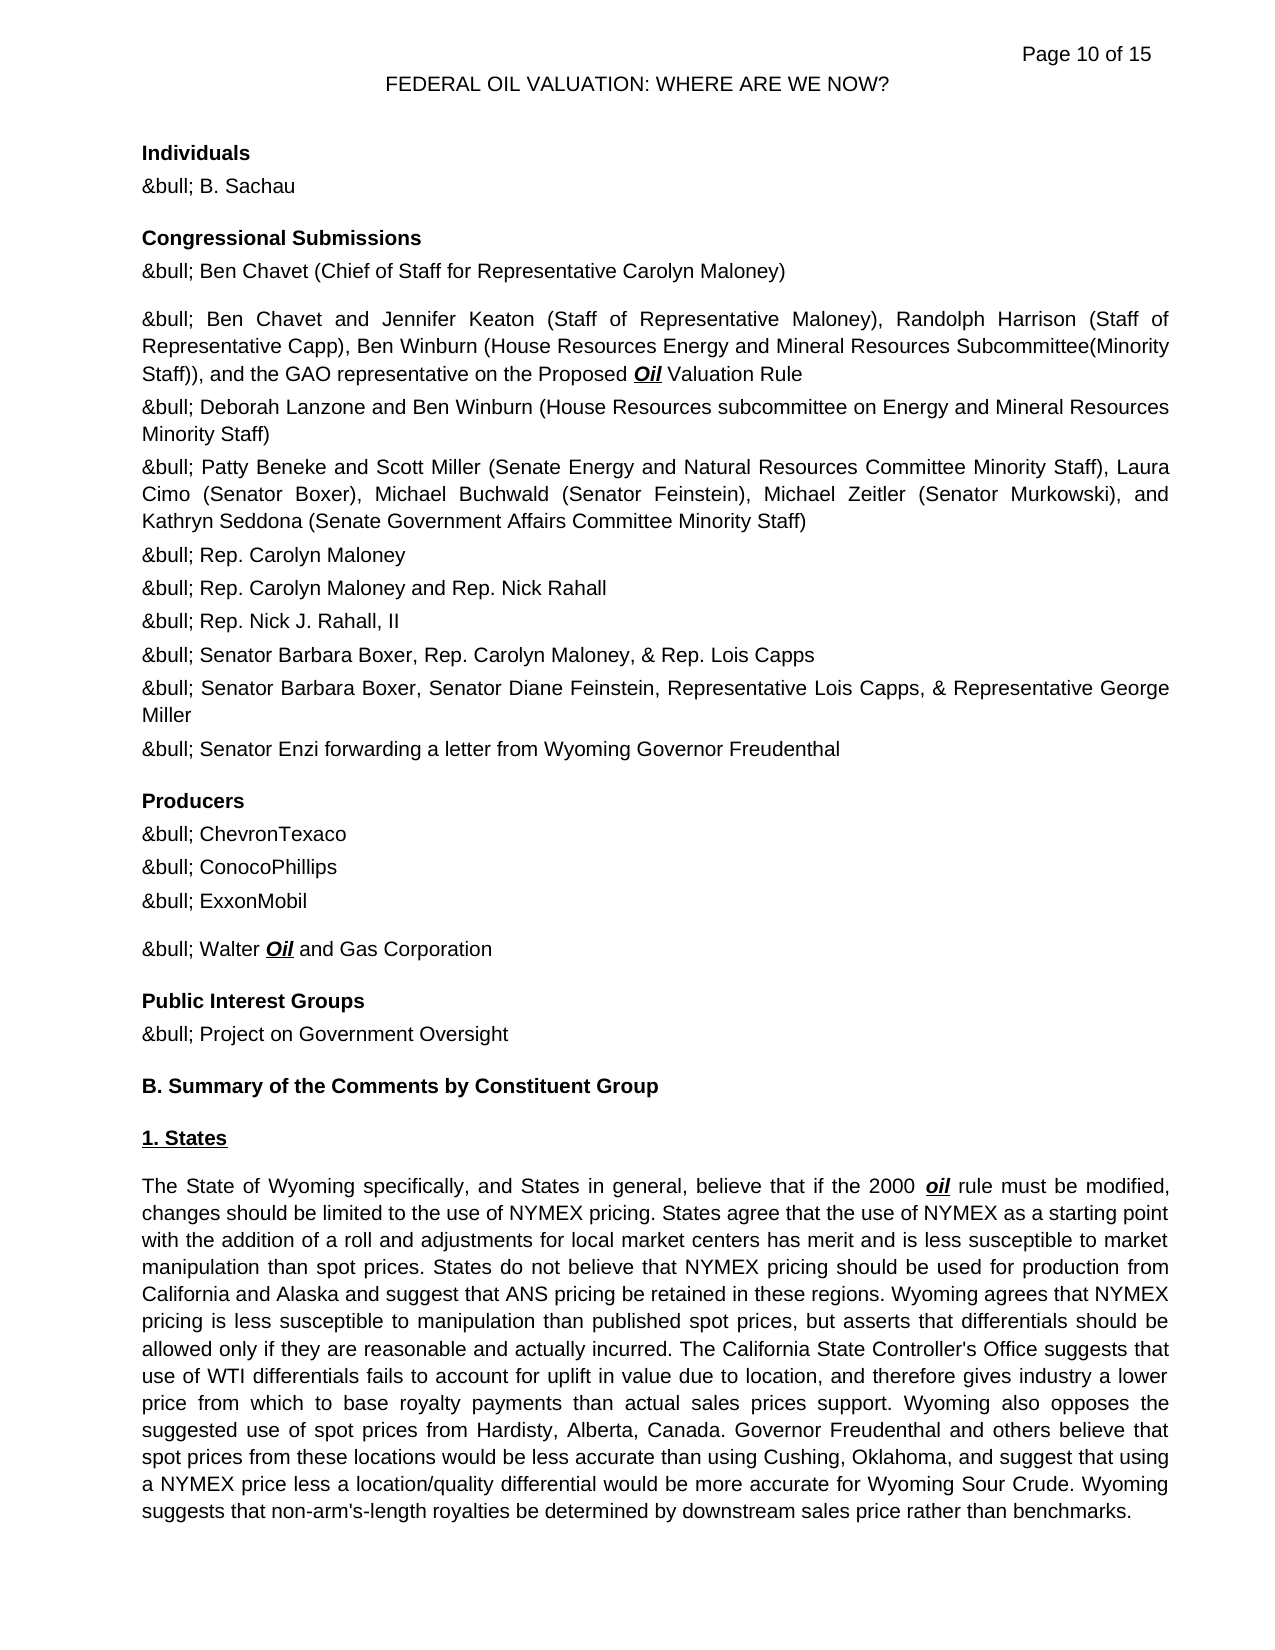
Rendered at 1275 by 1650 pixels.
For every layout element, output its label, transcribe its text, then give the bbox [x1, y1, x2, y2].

text &bull; Senator Barbara Boxer, Rep. Carolyn Maloney, & Rep. Lois Capps [142, 639, 1171, 667]
text &bull; Rep. Carolyn Maloney [142, 539, 1171, 567]
text The State of Wyoming specifically, and States in general, believe that if the 2000 oil rule must be modified, changes should be limited to the use of NYMEX pricing. States agree that the use of NYMEX as a starting point with the addition of a roll and adjustments for local market centers has merit and is less susceptible to market manipulation than spot prices. States do not believe that NYMEX pricing should be used for production from California and Alaska and suggest that ANS pricing be retained in these regions. Wyoming agrees that NYMEX pricing is less susceptible to manipulation than published spot prices, but asserts that differentials should be allowed only if they are reasonable and actually incurred. The California State Controller's Office suggests that use of WTI differentials fails to account for uplift in value due to location, and therefore gives industry a lower price from which to base royalty payments than actual sales prices support. Wyoming also opposes the suggested use of spot prices from Hardisty, Alberta, Canada. Governor Freudenthal and others believe that spot prices from these locations would be less accurate than using Cushing, Oklahoma, and suggest that using a NYMEX price less a location/quality differential would be more accurate for Wyoming Sour Crude. Wyoming suggests that non-arm's-length royalties be determined by downstream sales price rather than benchmarks. [142, 1171, 1171, 1523]
text &bull; B. Sachau [142, 171, 1171, 198]
text 1. States [142, 1123, 1171, 1150]
text &bull; Senator Enzi forwarding a letter from Wyoming Governor Freudenthal [142, 733, 1171, 760]
text &bull; Project on Government Oversight [142, 1019, 1171, 1046]
text Public Interest Groups [142, 985, 1171, 1012]
text &bull; Walter Oil and Gas Corporation [142, 933, 1171, 960]
text B. Summary of the Comments by Constituent Group [142, 1071, 1171, 1098]
text &bull; Deborah Lanzone and Ben Winburn (House Resources subcommittee on Energy and Mineral Resources Minority Staff) [142, 392, 1171, 446]
text &bull; Patty Beneke and Scott Miller (Senate Energy and Natural Resources Committee Minority Staff), Laura Cimo (Senator Boxer), Michael Buchwald (Senator Feinstein), Michael Zeitler (Senator Murkowski), and Kathryn Seddona (Senate Government Affairs Committee Minority Staff) [142, 452, 1171, 533]
text &bull; ChevronTexaco [142, 819, 1171, 846]
text &bull; Rep. Nick J. Rahall, II [142, 606, 1171, 633]
text &bull; Ben Chavet (Chief of Staff for Representative Carolyn Maloney) [142, 256, 1171, 283]
text &bull; Rep. Carolyn Maloney and Rep. Nick Rahall [142, 573, 1171, 600]
text Producers [142, 785, 1171, 812]
text &bull; ConocoPhillips [142, 852, 1171, 879]
text &bull; Senator Barbara Boxer, Senator Diane Feinstein, Representative Lois Capps, & Representative George Miller [142, 673, 1171, 727]
text &bull; Ben Chavet and Jennifer Keaton (Staff of Representative Maloney), Randolph Harrison (Staff of Representative Capp), Ben Winburn (House Resources Energy and Mineral Resources Subcommittee(Minority Staff)), and the GAO representative on the Proposed Oil Valuation Rule [142, 304, 1171, 385]
text Congressional Submissions [142, 223, 1171, 250]
text Individuals [142, 137, 1171, 164]
text &bull; ExxonMobil [142, 885, 1171, 912]
